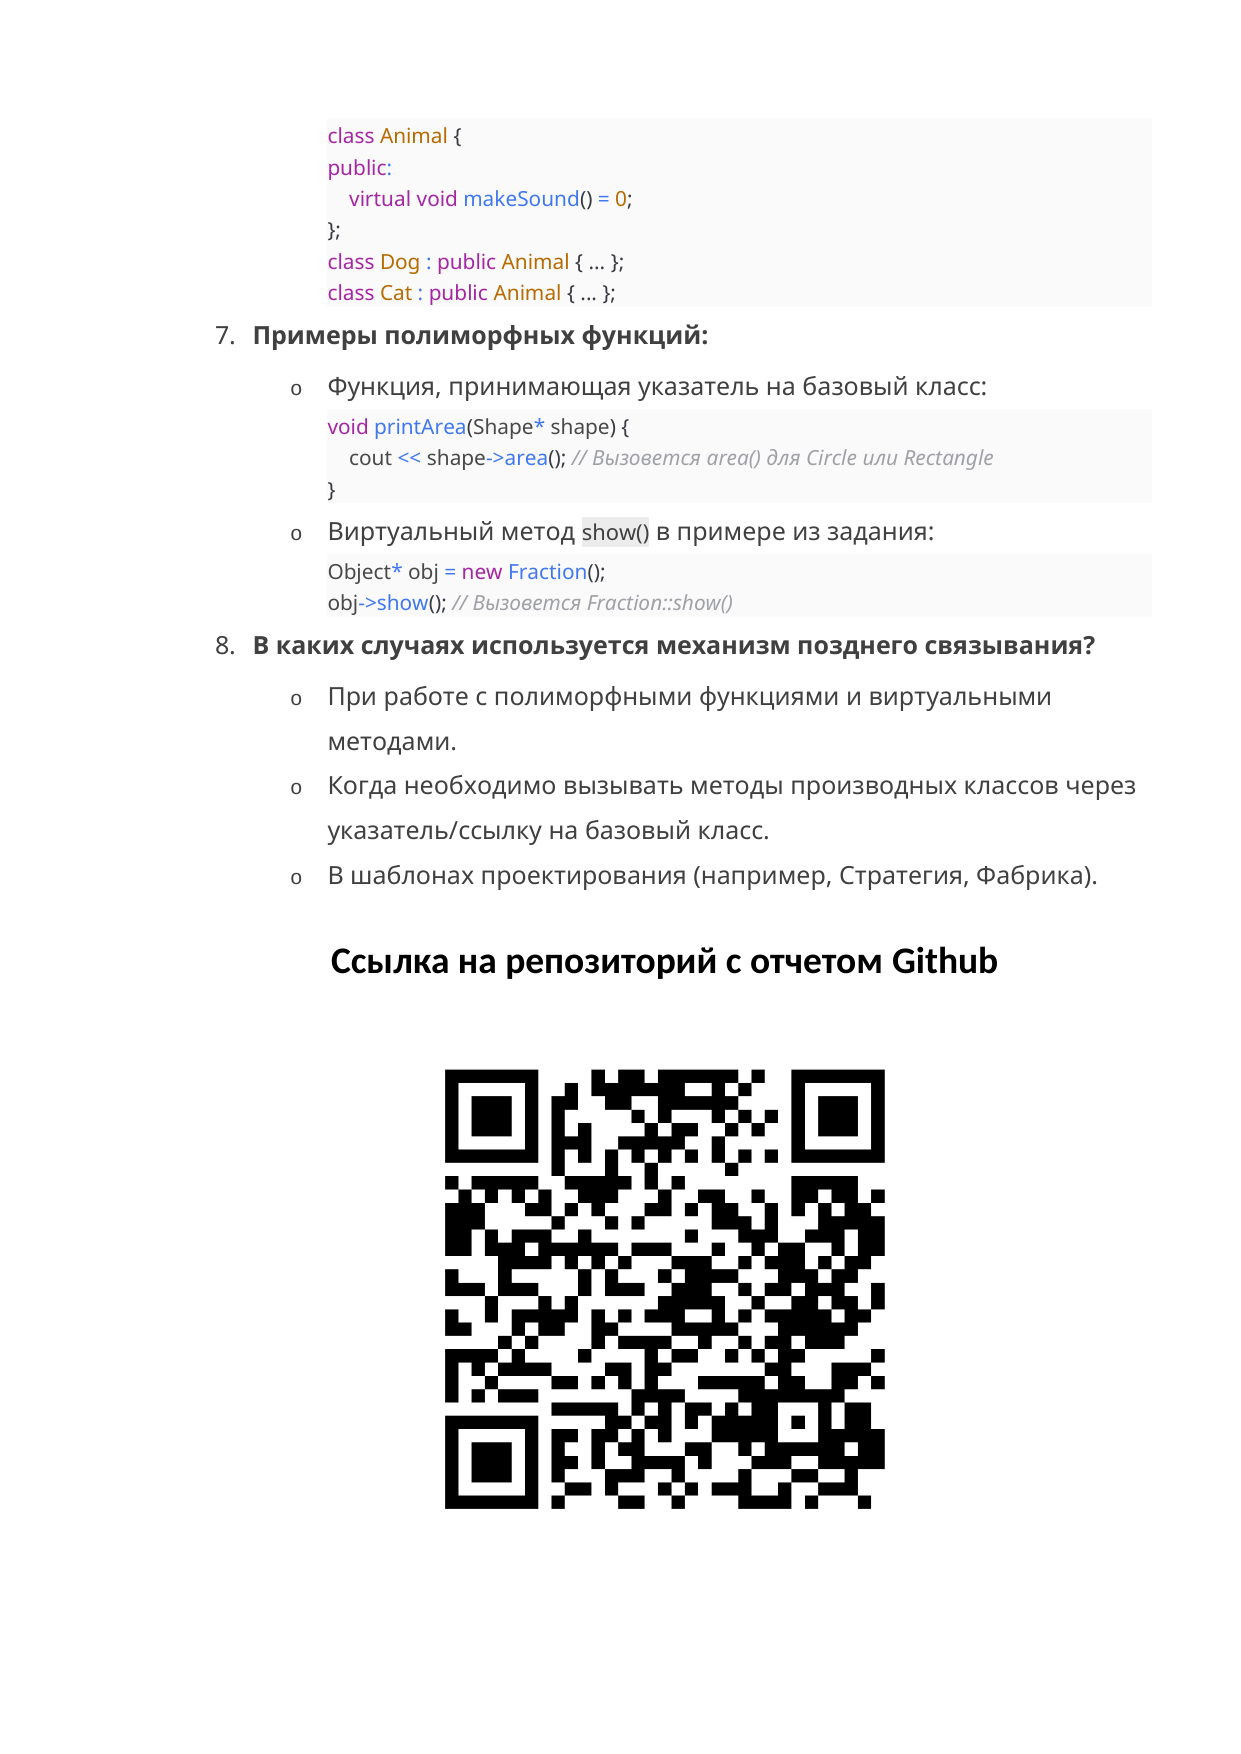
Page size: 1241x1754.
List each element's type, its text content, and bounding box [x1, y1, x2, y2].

text obj->show(); // Вызовется Fraction::show() [327, 586, 1152, 617]
list Виртуальный метод show() в примере из задания: [290, 503, 1152, 548]
list В каких случаях используется механизм позднего связывания? [215, 617, 1152, 662]
list Функция, принимающая указатель на базовый класс: [290, 358, 1152, 402]
text } [327, 472, 1152, 503]
text virtual void makeSound() = 0; [327, 181, 1152, 212]
list При работе с полиморфными функциями и виртуальными методами. [290, 668, 1152, 757]
text class Animal { [327, 118, 1152, 149]
list Когда необходимо вызывать методы производных классов через указатель/ссылку на базовый класс. [290, 757, 1152, 847]
text void printArea(Shape* shape) { [327, 409, 1152, 440]
list В шаблонах проектирования (например, Стратегия, Фабрика). [290, 847, 1152, 891]
list Примеры полиморфных функций: [215, 307, 1152, 352]
text Ссылка на репозиторий с отчетом Github [177, 937, 1152, 983]
text class Cat : public Animal { ... }; [327, 275, 1152, 307]
text public: [327, 149, 1152, 181]
text }; [327, 212, 1152, 244]
picture [378, 1003, 951, 1575]
text cout << shape->area(); // Вызовется area() для Circle или Rectangle [327, 440, 1152, 472]
text class Dog : public Animal { ... }; [327, 244, 1152, 275]
text Object* obj = new Fraction(); [327, 554, 1152, 586]
